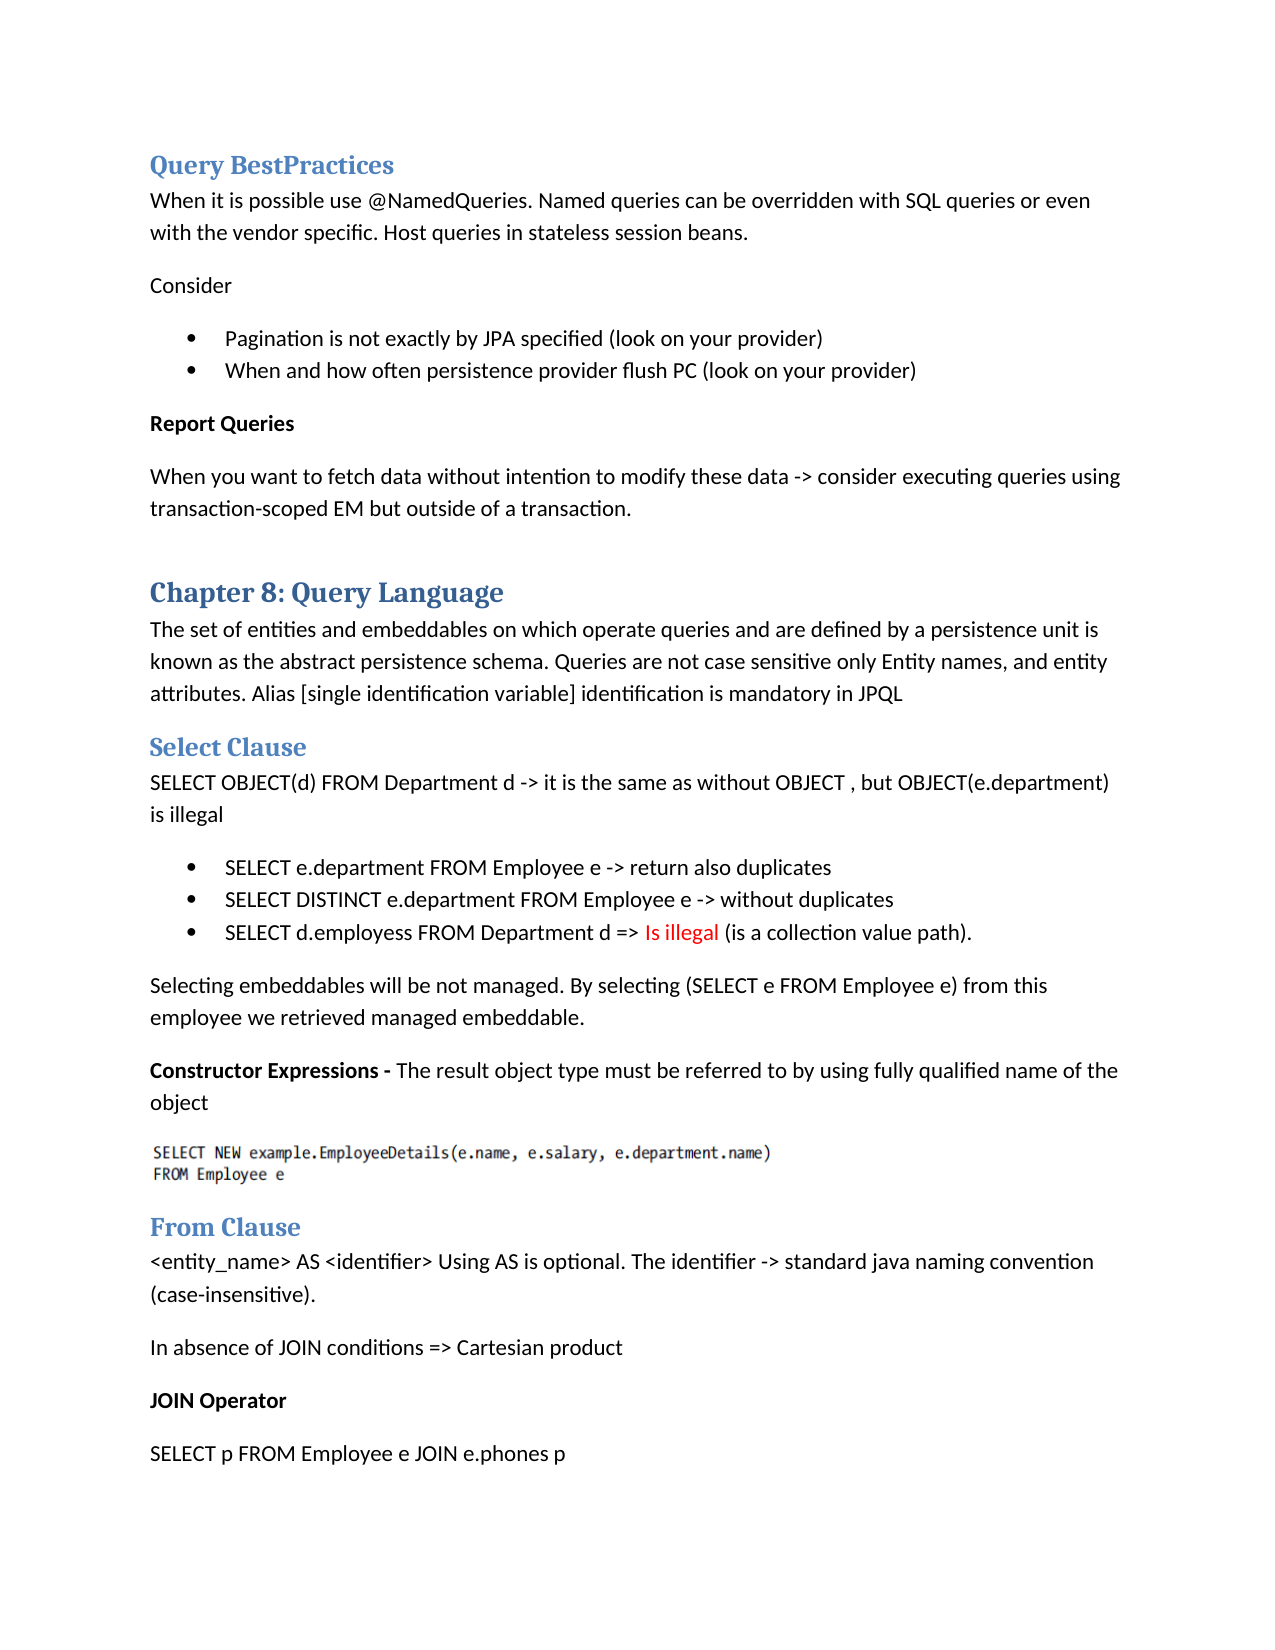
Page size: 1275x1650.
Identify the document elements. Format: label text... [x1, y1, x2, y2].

subtitle Chapter 8: Query Language [150, 577, 1125, 610]
text Constructor Expressions - The result object type must be referred to by using fully qualified name of the object [150, 1056, 1125, 1116]
text Selecting embeddables will be not managed. By selecting (SELECT e FROM Employee e) from this employee we retrieved managed embeddable. [150, 971, 1125, 1031]
text SELECT p FROM Employee e JOIN e.phones p [150, 1439, 1125, 1467]
picture [150, 1141, 773, 1187]
subtitle Query BestPractices [150, 150, 1125, 181]
text Report Queries [150, 409, 1125, 437]
text <entity_name> AS <identifier> Using AS is optional. The identifier -> standard java naming convention (case-insensitive). [150, 1247, 1125, 1308]
list When and how often persistence provider flush PC (look on your provider) [187, 356, 1125, 384]
text The set of entities and embeddables on which operate queries and are defined by a persistence unit is known as the abstract persistence schema. Queries are not case sensitive only Entity names, and entity attributes. Alias [single identification variable] identification is mandatory in JPQL [150, 615, 1125, 707]
list Pagination is not exactly by JPA specified (look on your provider) [187, 324, 1125, 352]
list SELECT d.employess FROM Department d => Is illegal (is a collection value path). [187, 918, 1125, 946]
text JOIN Operator [150, 1386, 1125, 1414]
text Consider [150, 271, 1125, 299]
subtitle From Clause [150, 1212, 1125, 1243]
list SELECT e.department FROM Employee e -> return also duplicates [187, 853, 1125, 881]
text When it is possible use @NamedQueries. Named queries can be overridden with SQL queries or even with the vendor specific. Host queries in stateless session beans. [150, 186, 1125, 246]
list SELECT DISTINCT e.department FROM Employee e -> without duplicates [187, 886, 1125, 914]
text When you want to fetch data without intention to modify these data -> consider executing queries using transaction-scoped EM but outside of a transaction. [150, 462, 1125, 522]
text In absence of JOIN conditions => Cartesian product [150, 1333, 1125, 1361]
subtitle Select Clause [150, 732, 1125, 764]
text SELECT OBJECT(d) FROM Department d -> it is the same as without OBJECT , but OBJECT(e.department) is illegal [150, 768, 1125, 828]
